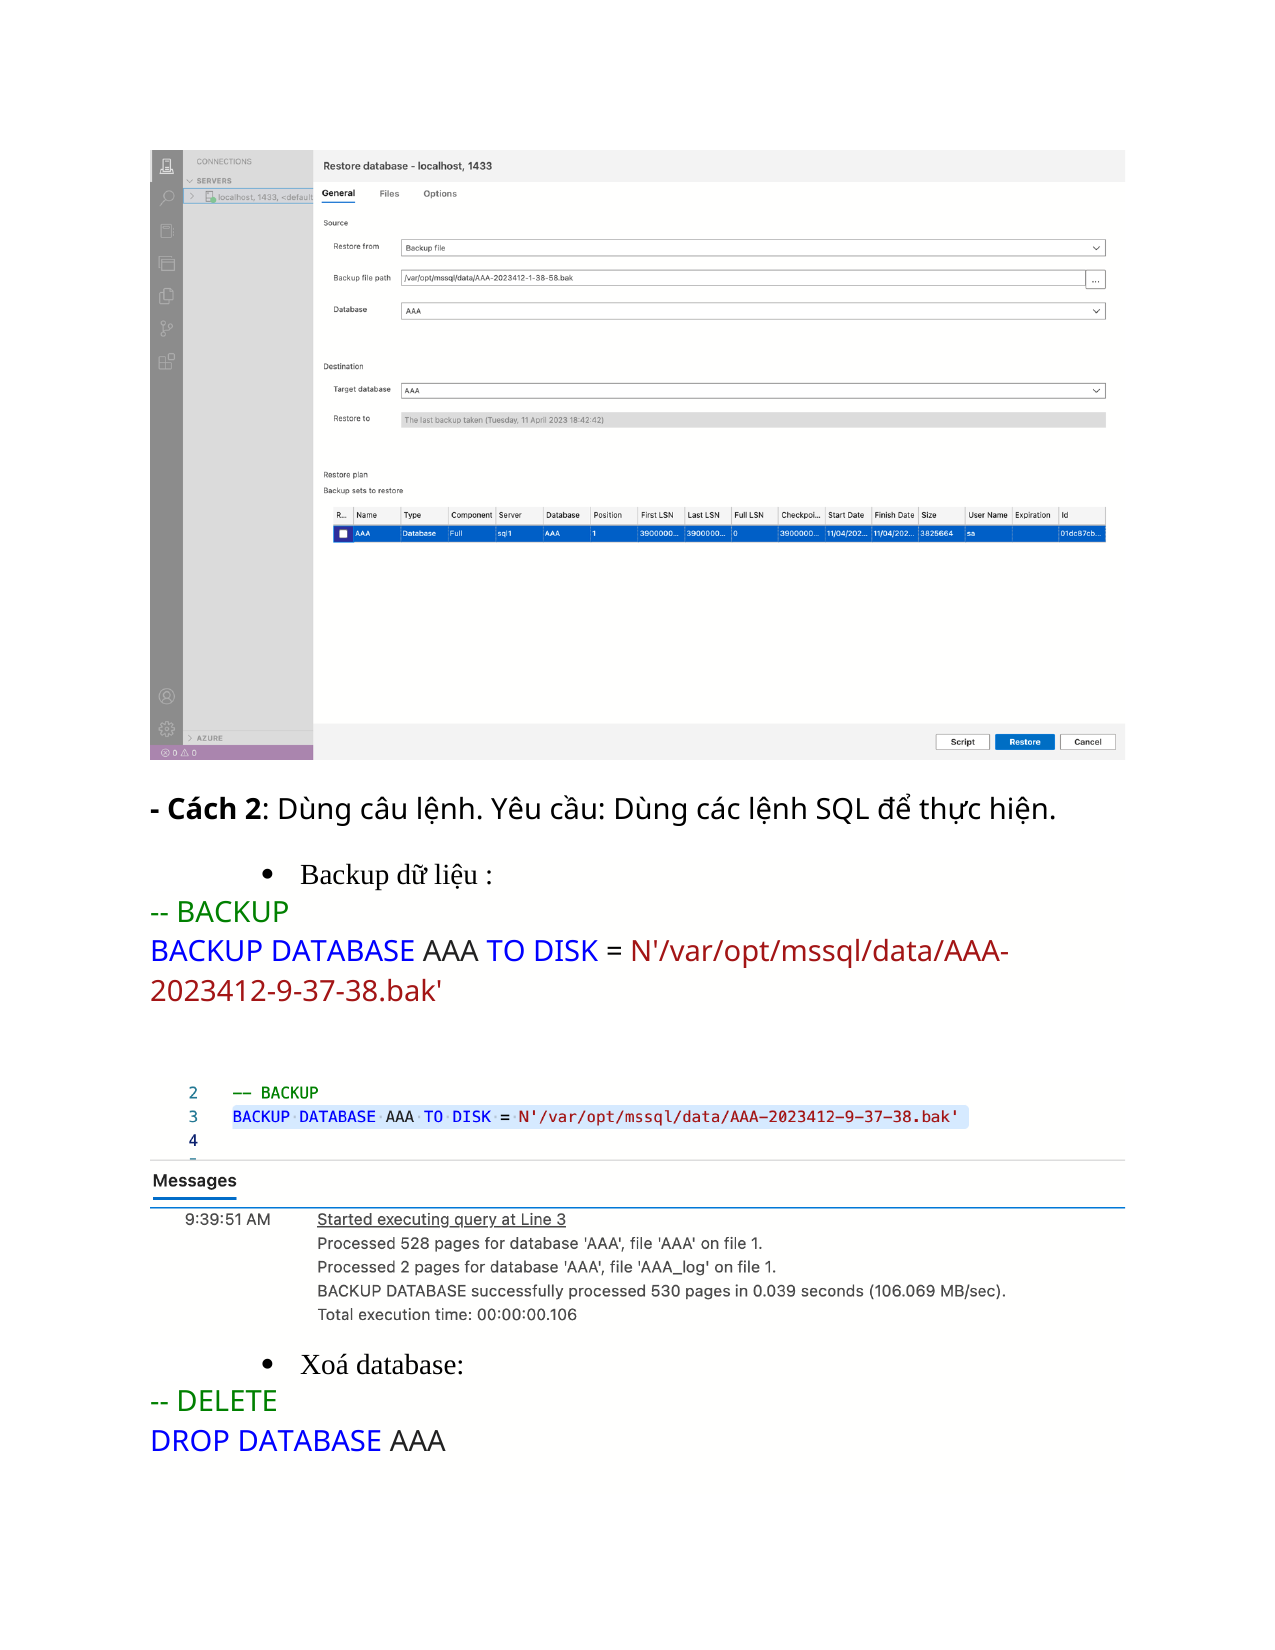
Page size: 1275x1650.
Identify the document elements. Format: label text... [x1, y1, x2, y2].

text DROP DATABASE AAA [150, 1420, 1125, 1460]
list Backup dữ liệu : [262, 857, 1125, 891]
list Xoá database: [262, 1347, 1125, 1381]
picture [150, 1077, 1125, 1347]
picture [150, 150, 1125, 760]
text BACKUP DATABASE AAA TO DISK = N'/var/opt/mssql/data/AAA-2023412-9-37-38.bak' [150, 931, 1125, 1010]
text - Cách 2: Dùng câu lệnh. Yêu cầu: Dùng các lệnh SQL để thực hiện. [150, 788, 1125, 828]
text -- DELETE [150, 1381, 1125, 1420]
text -- BACKUP [150, 891, 1125, 931]
